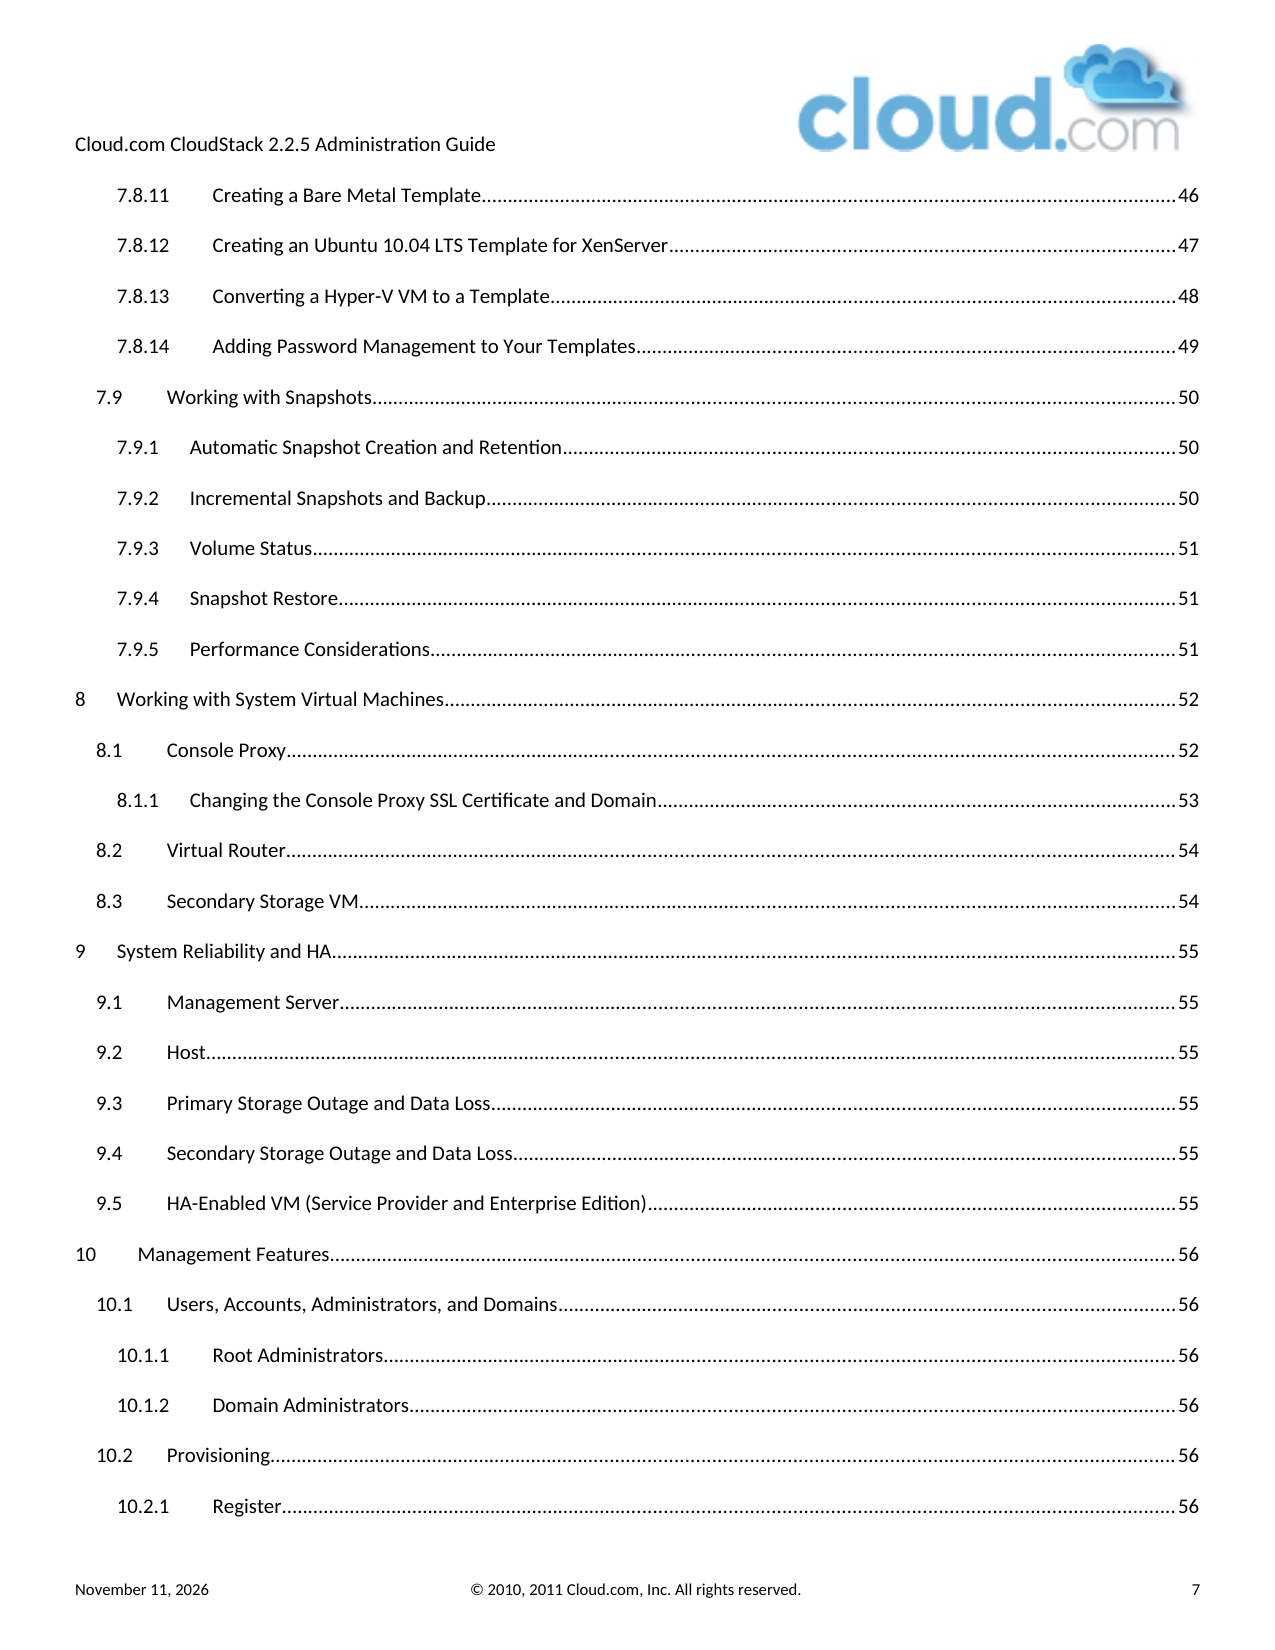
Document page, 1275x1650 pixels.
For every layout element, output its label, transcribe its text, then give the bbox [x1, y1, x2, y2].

text 8.3 Secondary Storage VM 54 [96, 888, 1200, 913]
text 10.2 Provisioning 56 [96, 1443, 1200, 1468]
text 7.9.1 Automatic Snapshot Creation and Retention 50 [117, 434, 1200, 460]
text 7.8.12 Creating an Ubuntu 10.04 LTS Template for XenServer 47 [117, 233, 1200, 258]
text 8.2 Virtual Router 54 [96, 838, 1200, 863]
text 10.1 Users, Accounts, Administrators, and Domains 56 [96, 1291, 1200, 1317]
text 9.5 HA-Enabled VM (Service Provider and Enterprise Edition) 55 [96, 1191, 1200, 1216]
text 9 System Reliability and HA 55 [75, 938, 1200, 964]
text 7.9.4 Snapshot Restore 51 [117, 586, 1200, 611]
text 10.1.1 Root Administrators 56 [117, 1342, 1200, 1367]
text 7.9.5 Performance Considerations 51 [117, 636, 1200, 661]
text 10.1.2 Domain Administrators 56 [117, 1392, 1200, 1418]
picture [798, 44, 1200, 152]
text 9.3 Primary Storage Outage and Data Loss 55 [96, 1090, 1200, 1115]
text 7.9.2 Incremental Snapshots and Backup 50 [117, 485, 1200, 510]
text 8.1 Console Proxy 52 [96, 737, 1200, 762]
text 7.8.13 Converting a Hyper-V VM to a Template 48 [117, 283, 1200, 308]
text 9.2 Host 55 [96, 1039, 1200, 1065]
text 7.9.3 Volume Status 51 [117, 535, 1200, 561]
text 8 Working with System Virtual Machines 52 [75, 686, 1200, 712]
text 7.9 Working with Snapshots 50 [96, 384, 1200, 409]
text 8.1.1 Changing the Console Proxy SSL Certificate and Domain 53 [117, 787, 1200, 813]
text 10 Management Features 56 [75, 1241, 1200, 1266]
text 9.1 Management Server 55 [96, 989, 1200, 1014]
text 10.2.1 Register 56 [117, 1493, 1200, 1518]
text 7.8.14 Adding Password Management to Your Templates 49 [117, 333, 1200, 359]
text 9.4 Secondary Storage Outage and Data Loss 55 [96, 1140, 1200, 1166]
text 7.8.11 Creating a Bare Metal Template 46 [117, 182, 1200, 208]
